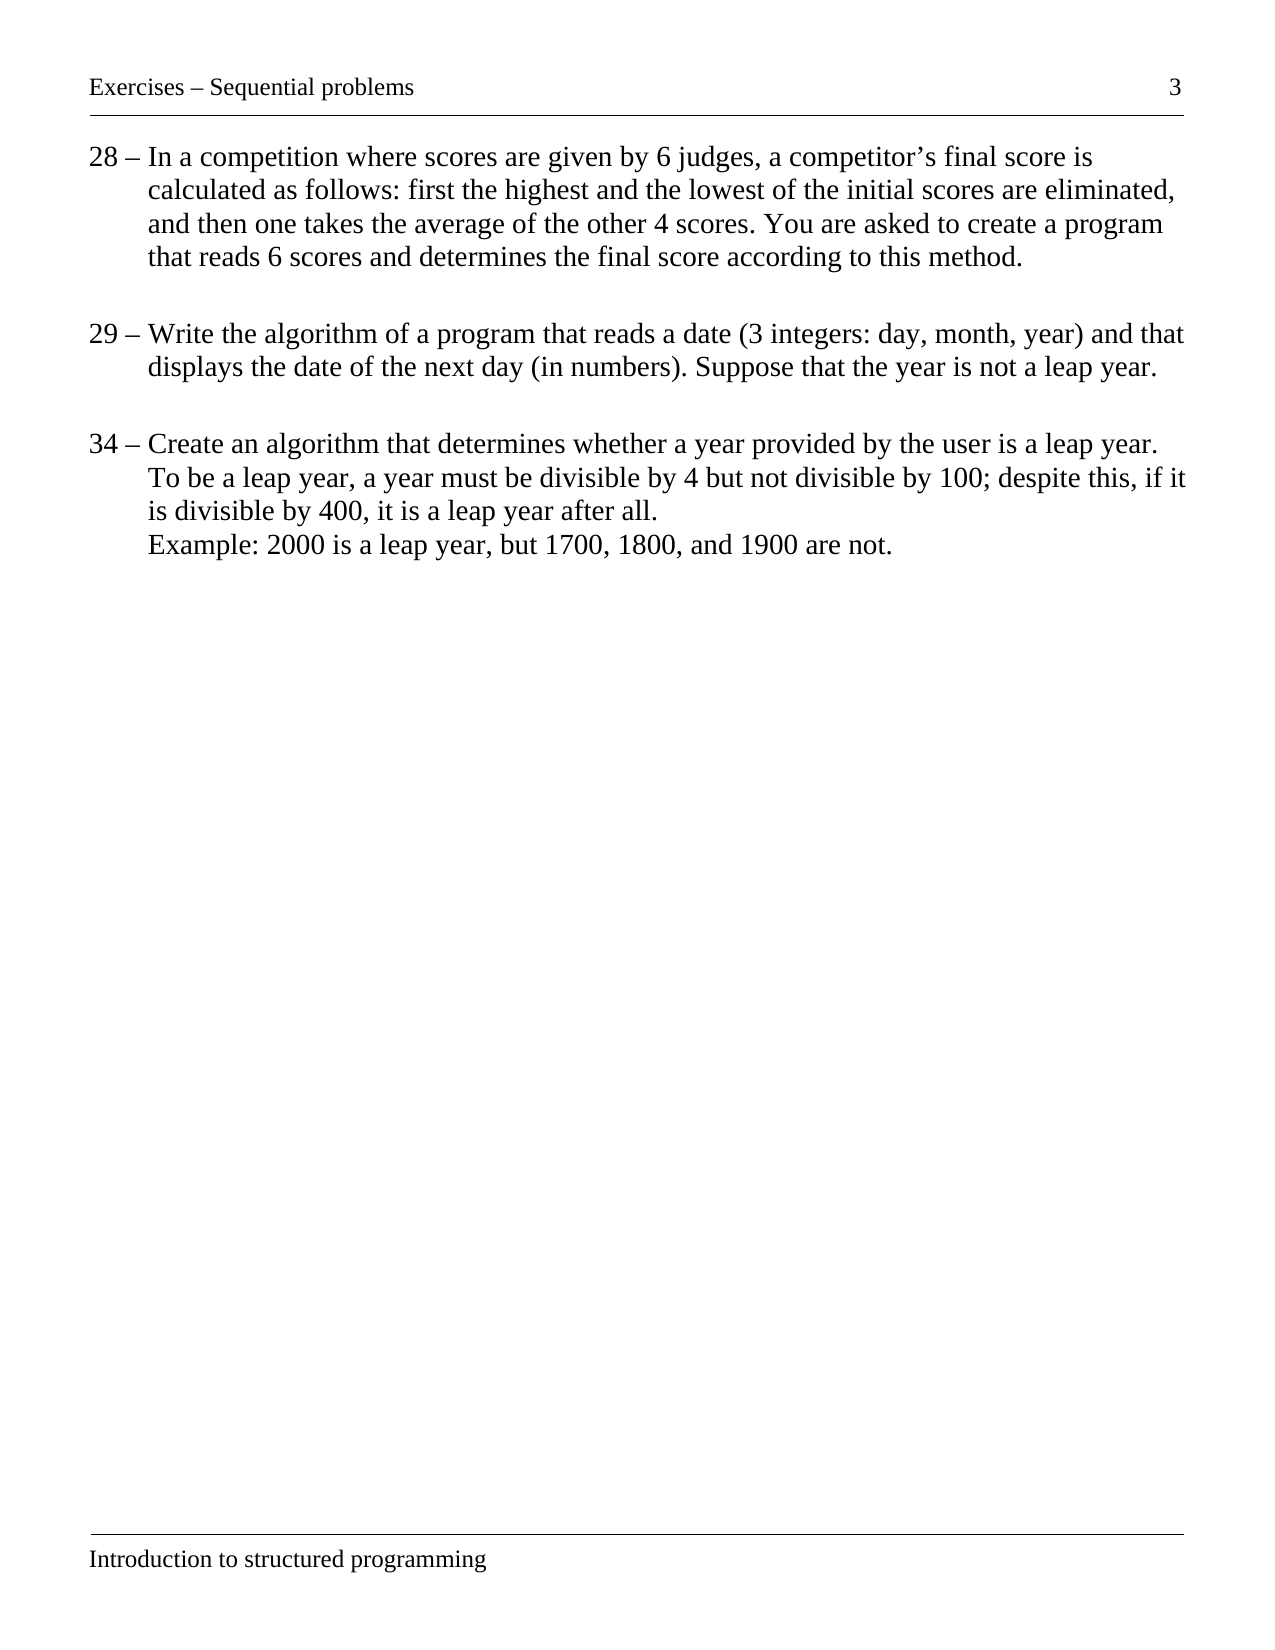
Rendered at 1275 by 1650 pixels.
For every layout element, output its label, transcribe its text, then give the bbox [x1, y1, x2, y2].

text 34 – Create an algorithm that determines whether a year provided by the user is a leap year. To be a leap year, a year must be divisible by 4 but not divisible by 100; despite this, if it is divisible by 400, it is a leap year after all. Example: 2000 is a leap year, but 1700, 1800, and 1900 are not. [89, 426, 1186, 560]
list In a competition where scores are given by 6 judges, a competitor’s final score is calculated as follows: first the highest and the lowest of the initial scores are eliminated, and then one takes the average of the other 4 scores. You are asked to create a program that reads 6 scores and determines the final score according to this method. [89, 139, 1186, 273]
list Write the algorithm of a program that reads a date (3 integers: day, month, year) and that displays the date of the next day (in numbers). Suppose that the year is not a leap year. [89, 316, 1186, 383]
